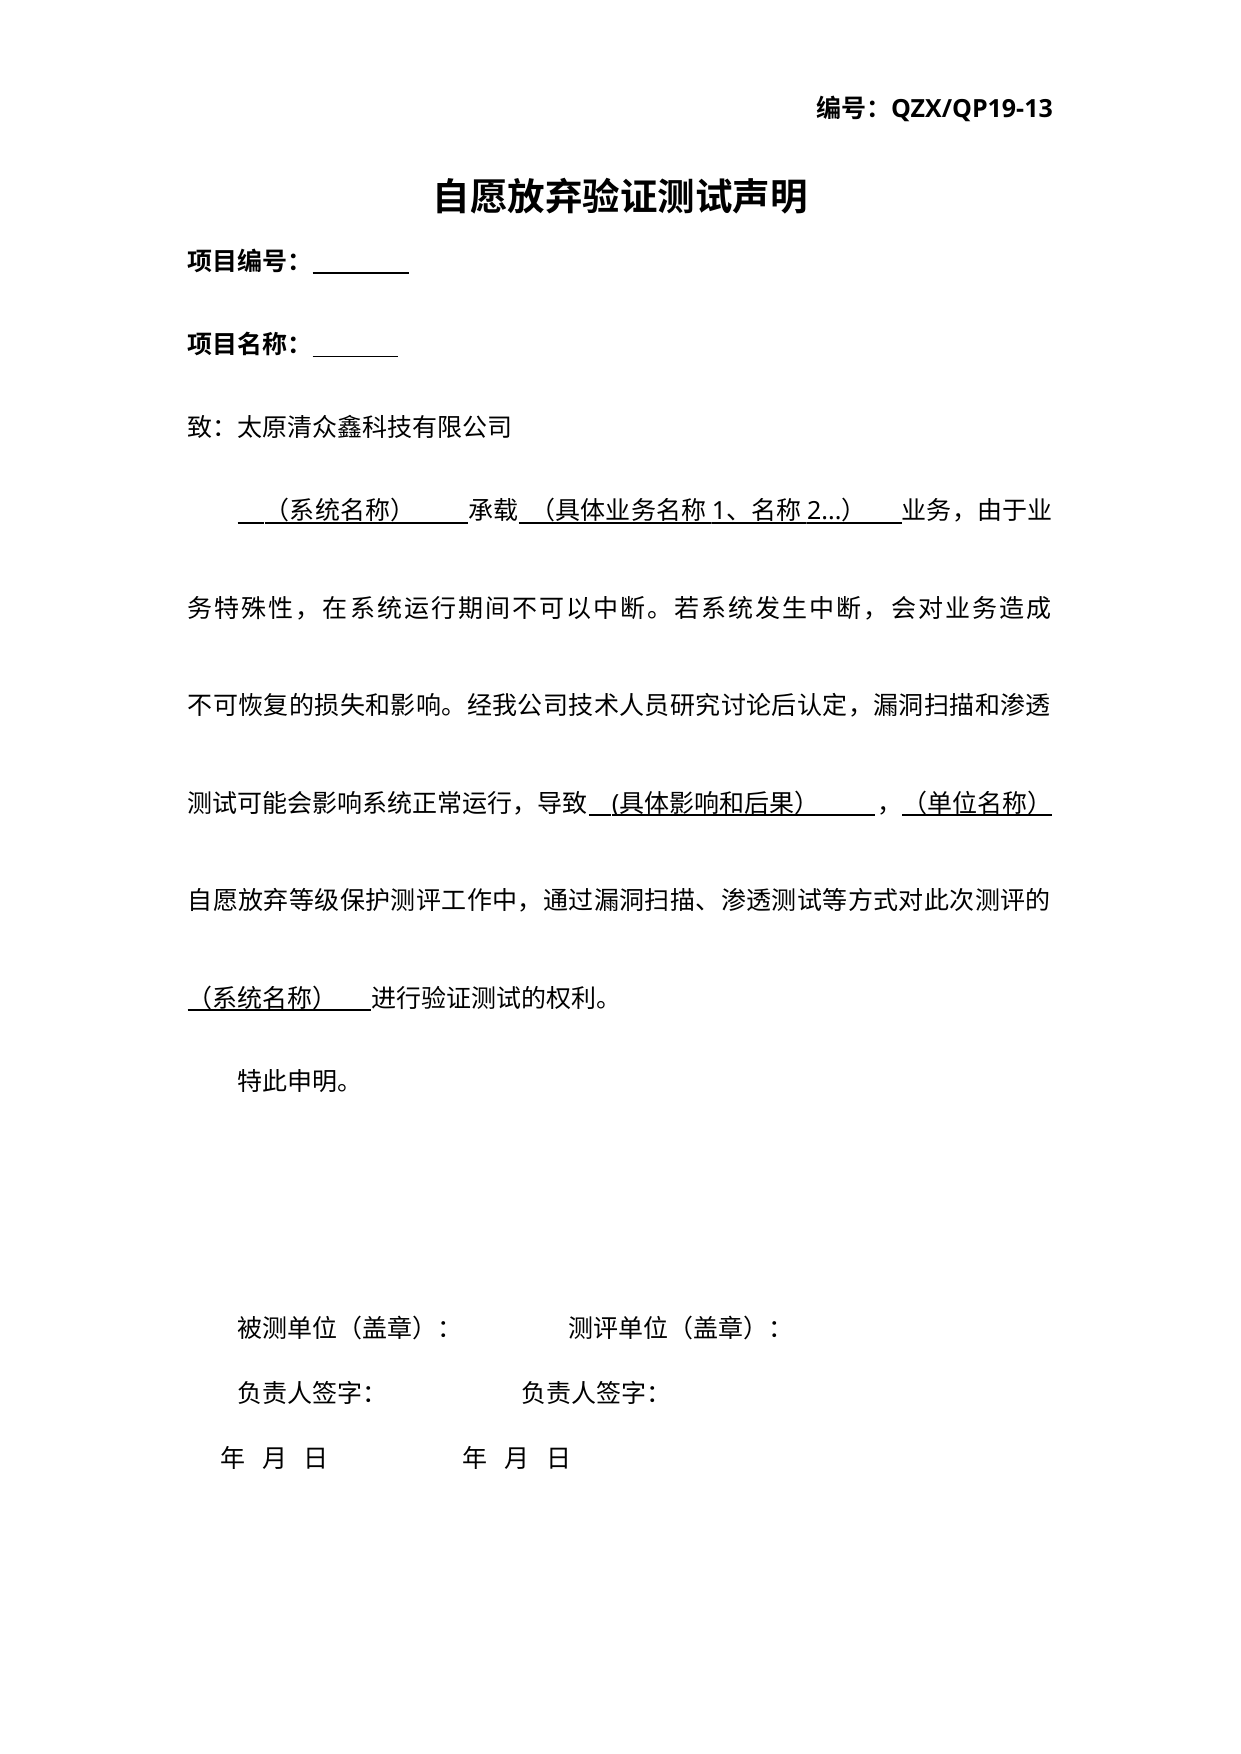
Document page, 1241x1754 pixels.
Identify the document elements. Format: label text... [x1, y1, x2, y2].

text 自愿放弃验证测试声明 [187, 162, 1053, 227]
text 致：太原清众鑫科技有限公司 [187, 393, 1053, 458]
text 特此申明。 [187, 1047, 1053, 1112]
text 被测单位（盖章）： 测评单位（盖章）： [187, 1294, 1053, 1359]
text （系统名称） 承载 （具体业务名称1、名称2...） 业务，由于业务特殊性，在系统运行期间不可以中断。若系统发生中断，会对业务造成 不可恢复的损失和影响。经我公司技术人员研究讨论后认定，漏洞扫描和渗透测试可能会影响系统正常运行，导致 (具体影响和后果） ，（单位名称） 自愿放弃等级保护测评工作中，通过漏洞扫描、渗透测试等方式对此次测评的 （系统名称） 进行验证测试的权利。 [187, 476, 1053, 1029]
text 项目编号： [187, 227, 1053, 292]
text 项目名称： [187, 310, 1053, 375]
text 负责人签字： 负责人签字： [187, 1359, 1053, 1424]
text 年 月 日 年 月 日 [187, 1424, 953, 1489]
